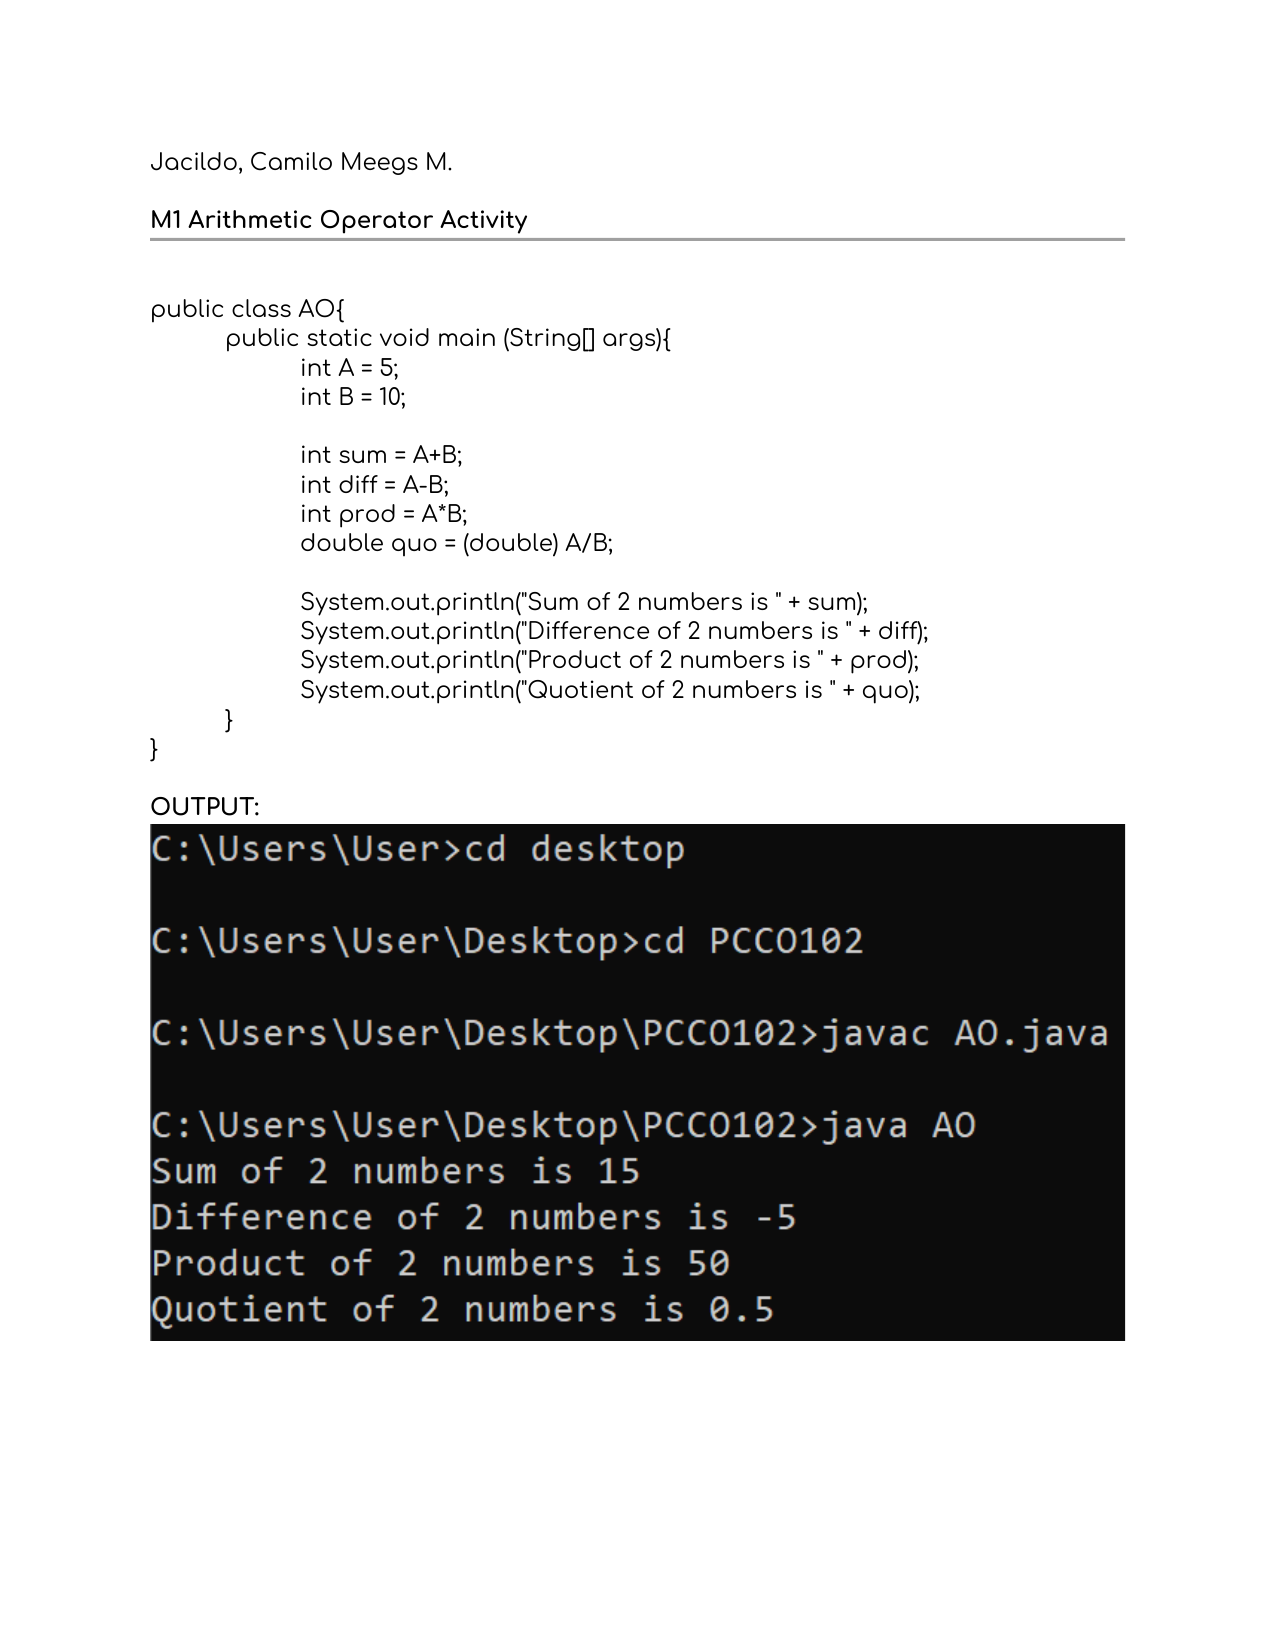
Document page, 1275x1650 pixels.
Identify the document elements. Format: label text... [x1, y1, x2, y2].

text M1 Arithmetic Operator Activity [150, 208, 1125, 234]
text int diff = A-B; [150, 473, 1125, 498]
text int prod = A*B; [150, 502, 1125, 528]
text double quo = (double) A/B; [150, 531, 1125, 557]
text int sum = A+B; [150, 444, 1125, 469]
text public static void main (String[] args){ [150, 327, 1125, 352]
text int A = 5; [150, 356, 1125, 381]
text public class AO{ [150, 297, 1125, 323]
text OUTPUT: [150, 795, 1125, 820]
picture [150, 824, 1125, 1341]
text System.out.println("Product of 2 numbers is " + prod); [150, 648, 1125, 674]
text } [150, 707, 1125, 733]
text System.out.println("Quotient of 2 numbers is " + quo); [150, 678, 1125, 703]
text Jacildo, Camilo Meegs M. [150, 150, 1125, 176]
text } [150, 736, 1125, 762]
text System.out.println("Difference of 2 numbers is " + diff); [150, 619, 1125, 645]
text System.out.println("Sum of 2 numbers is " + sum); [150, 590, 1125, 616]
text int B = 10; [150, 385, 1125, 411]
